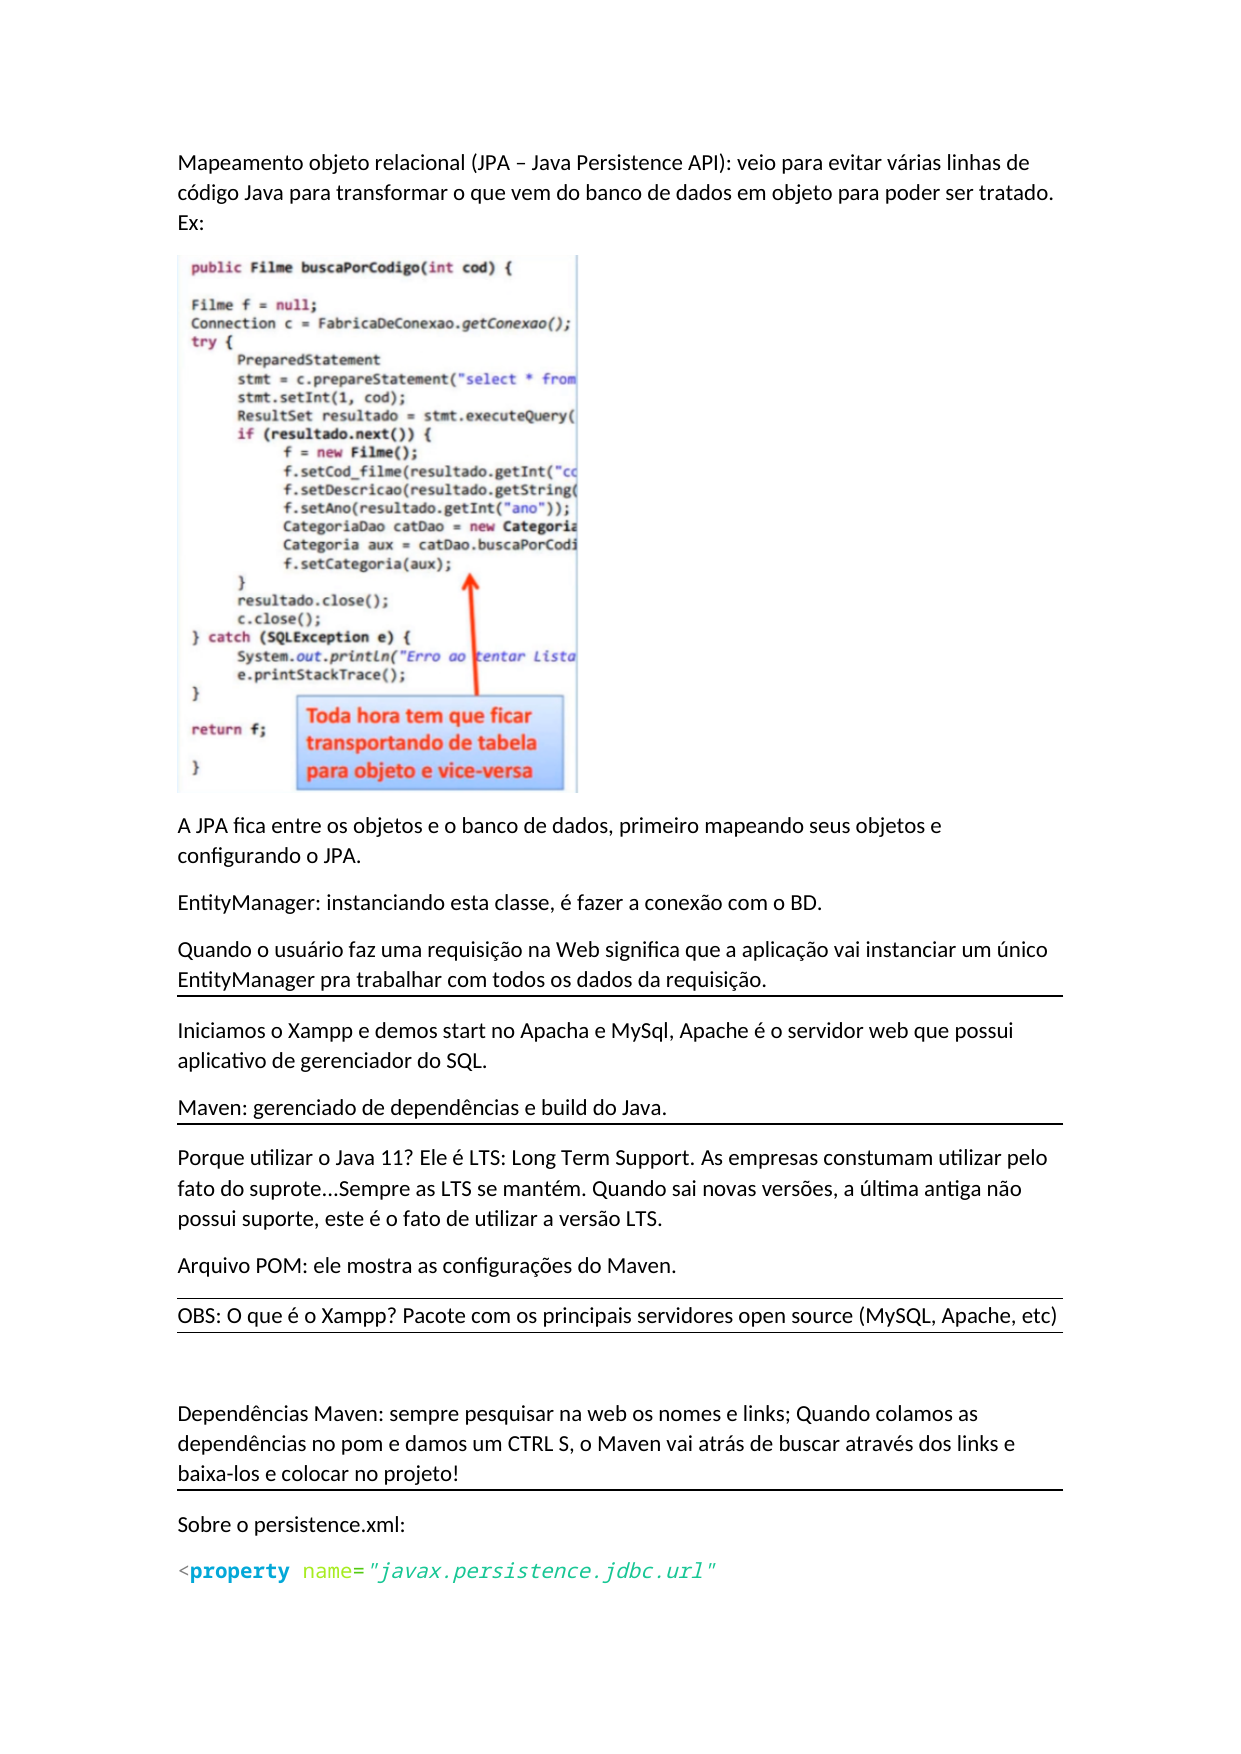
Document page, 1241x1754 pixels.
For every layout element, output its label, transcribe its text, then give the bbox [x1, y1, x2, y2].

text Maven: gerenciado de dependências e build do Java. [177, 1093, 1063, 1123]
text OBS: O que é o Xampp? Pacote com os principais servidores open source (MySQL, Apache, etc) [177, 1299, 1063, 1332]
text Quando o usuário faz uma requisição na Web significa que a aplicação vai instanciar um único EntityManager pra trabalhar com todos os dados da requisição. [177, 935, 1063, 995]
text Iniciamos o Xampp e demos start no Apacha e MySql, Apache é o servidor web que possui aplicativo de gerenciador do SQL. [177, 1016, 1063, 1074]
text Arquivo POM: ele mostra as configurações do Maven. [177, 1251, 1063, 1279]
text A JPA fica entre os objetos e o banco de dados, primeiro mapeando seus objetos e configurando o JPA. [177, 811, 1063, 869]
text <property name="javax.persistence.jdbc.url" [177, 1557, 1063, 1585]
text Mapeamento objeto relacional (JPA – Java Persistence API): veio para evitar várias linhas de código Java para transformar o que vem do banco de dados em objeto para poder ser tratado. Ex: [177, 148, 1063, 236]
text Dependências Maven: sempre pesquisar na web os nomes e links; Quando colamos as dependências no pom e damos um CTRL S, o Maven vai atrás de buscar através dos links e baixa-los e colocar no projeto! [177, 1399, 1063, 1489]
text Sobre o persistence.xml: [177, 1510, 1063, 1538]
picture [177, 255, 579, 793]
text EntityManager: instanciando esta classe, é fazer a conexão com o BD. [177, 888, 1063, 916]
text Porque utilizar o Java 11? Ele é LTS: Long Term Support. As empresas constumam utilizar pelo fato do suprote...Sempre as LTS se mantém. Quando sai novas versões, a última antiga não possui suporte, este é o fato de utilizar a versão LTS. [177, 1143, 1063, 1232]
